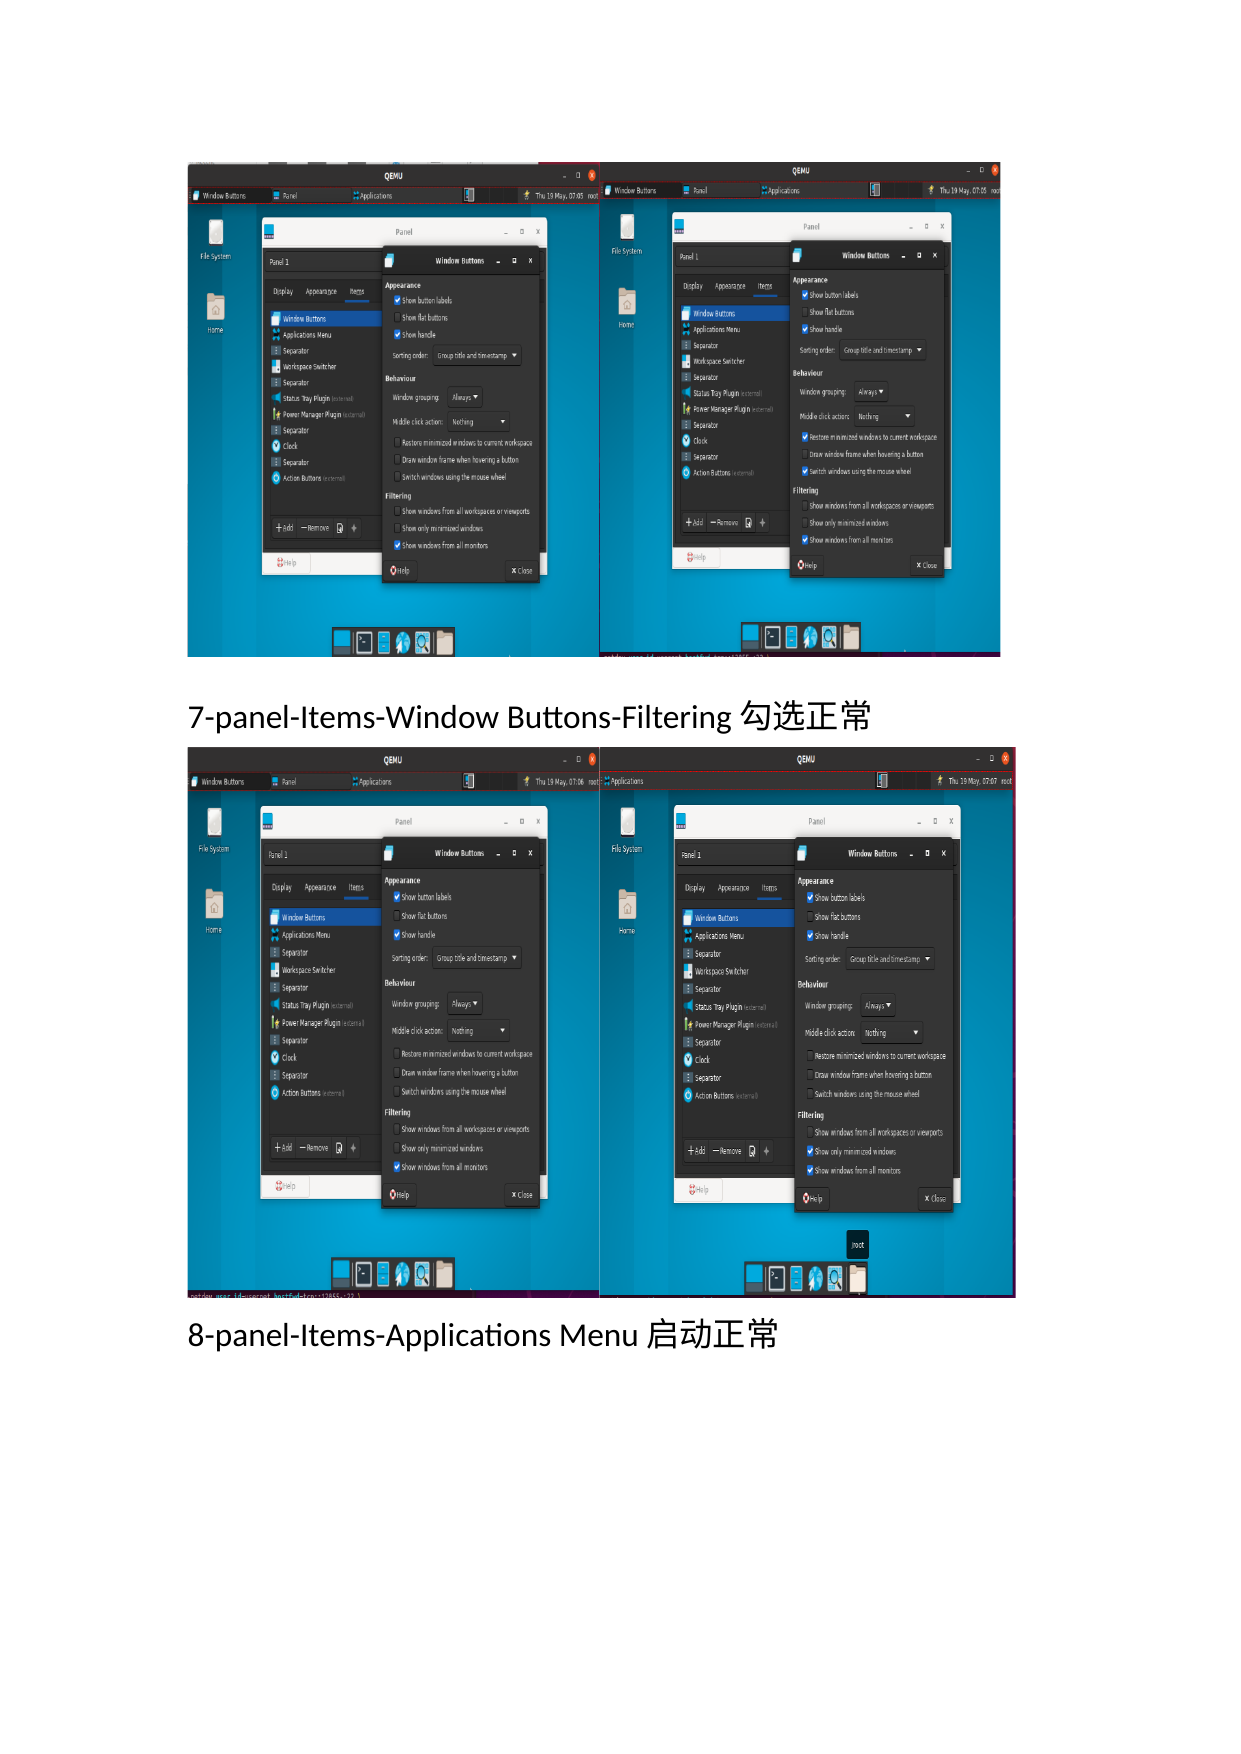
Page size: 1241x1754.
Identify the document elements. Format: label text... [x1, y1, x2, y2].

picture [209, 220, 223, 245]
text 7-panel-Items-Window Buttons-Filtering勾选正常 [187, 682, 1053, 747]
picture [674, 806, 960, 1211]
text 8-panel-Items-Applications Menu启动正常 [187, 1299, 1053, 1364]
picture [208, 808, 221, 837]
picture [621, 215, 634, 240]
picture [187, 747, 1016, 1298]
picture [262, 218, 547, 582]
picture [600, 623, 1001, 657]
picture [187, 162, 1001, 203]
picture [848, 1231, 868, 1258]
picture [673, 213, 951, 577]
picture [207, 294, 224, 319]
picture [621, 808, 634, 837]
picture [620, 323, 633, 327]
picture [333, 628, 454, 657]
picture [206, 889, 223, 918]
picture [619, 288, 635, 314]
picture [619, 890, 636, 918]
picture [261, 806, 547, 1207]
